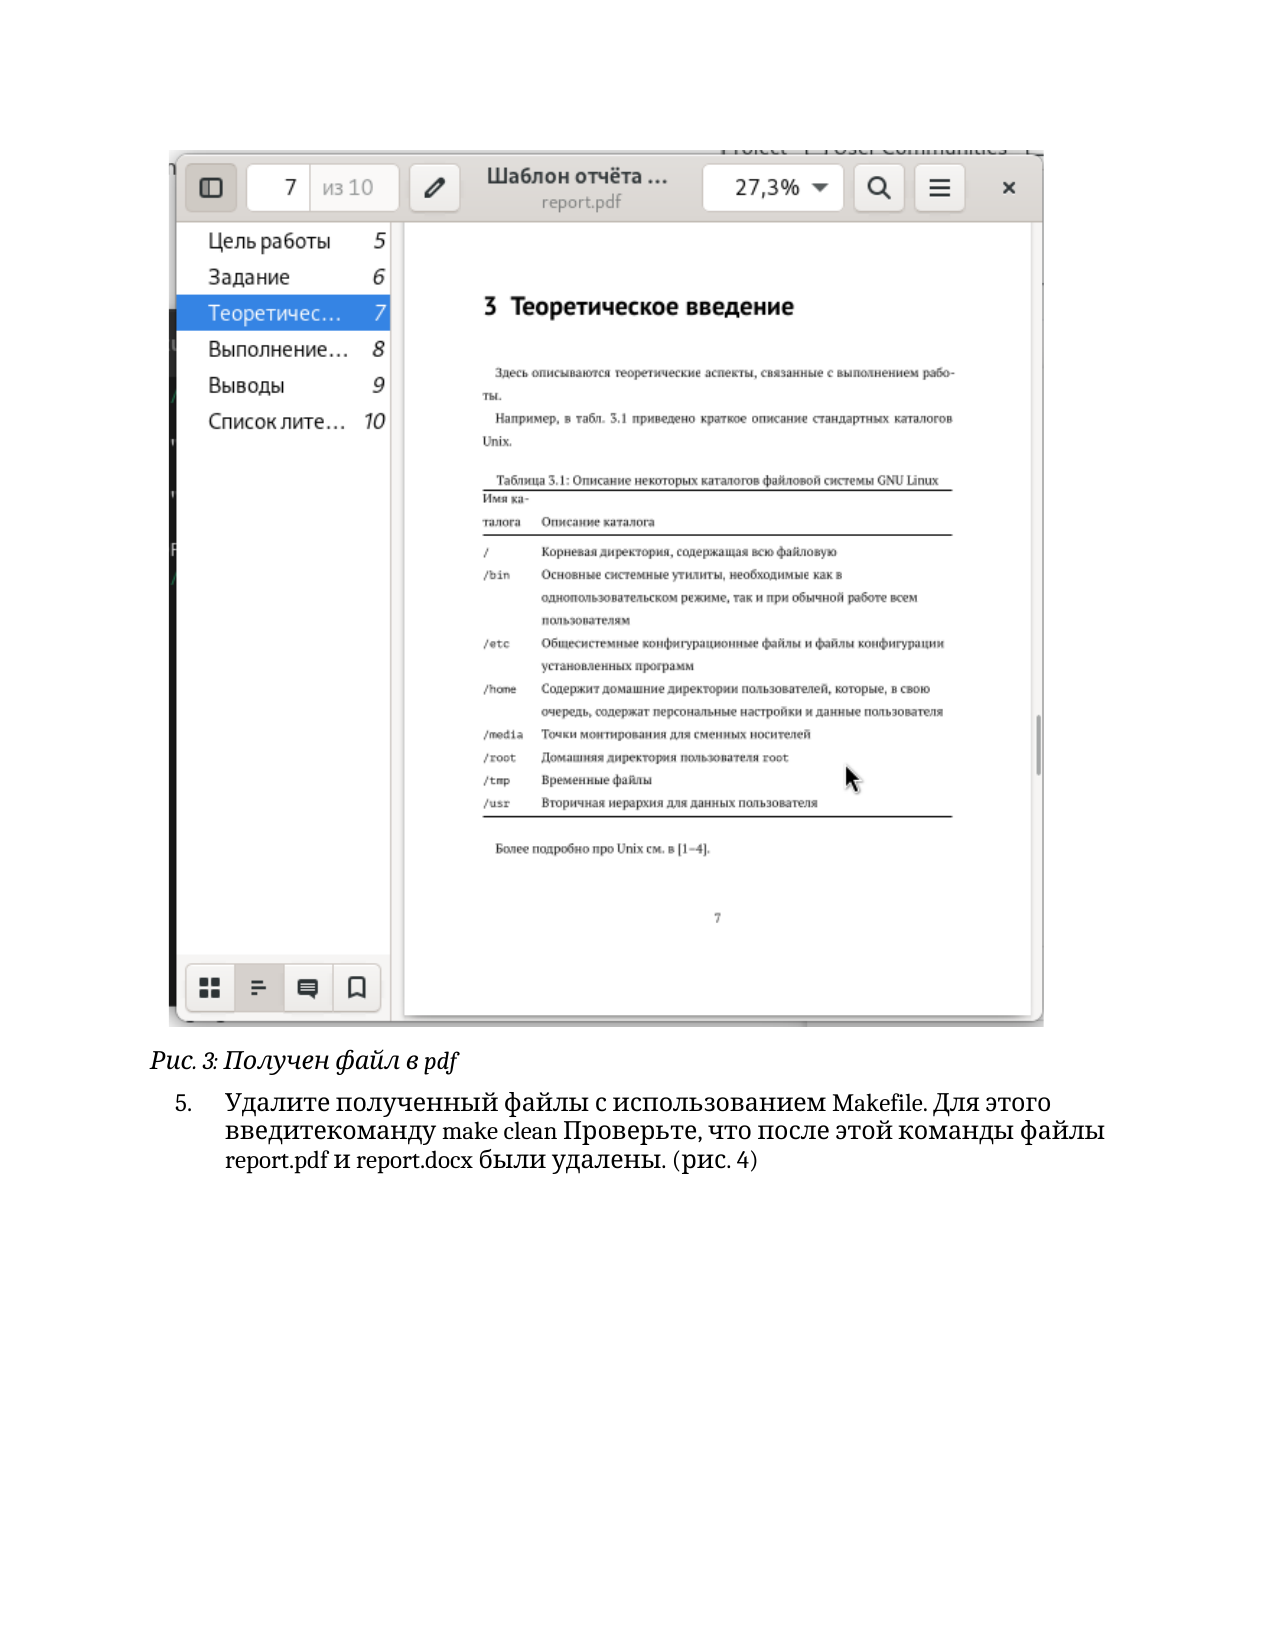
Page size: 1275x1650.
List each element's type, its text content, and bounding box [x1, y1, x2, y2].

list Удалите полученный файлы с использованием Makefile. Для этого введитекоманду make clean Проверьте, что после этой команды файлы report.pdf и report.docx были удалены. (рис. 4) [175, 1088, 1125, 1175]
picture [168, 150, 1044, 1027]
text Рис. 3: Получен файл в pdf [150, 1047, 1125, 1076]
